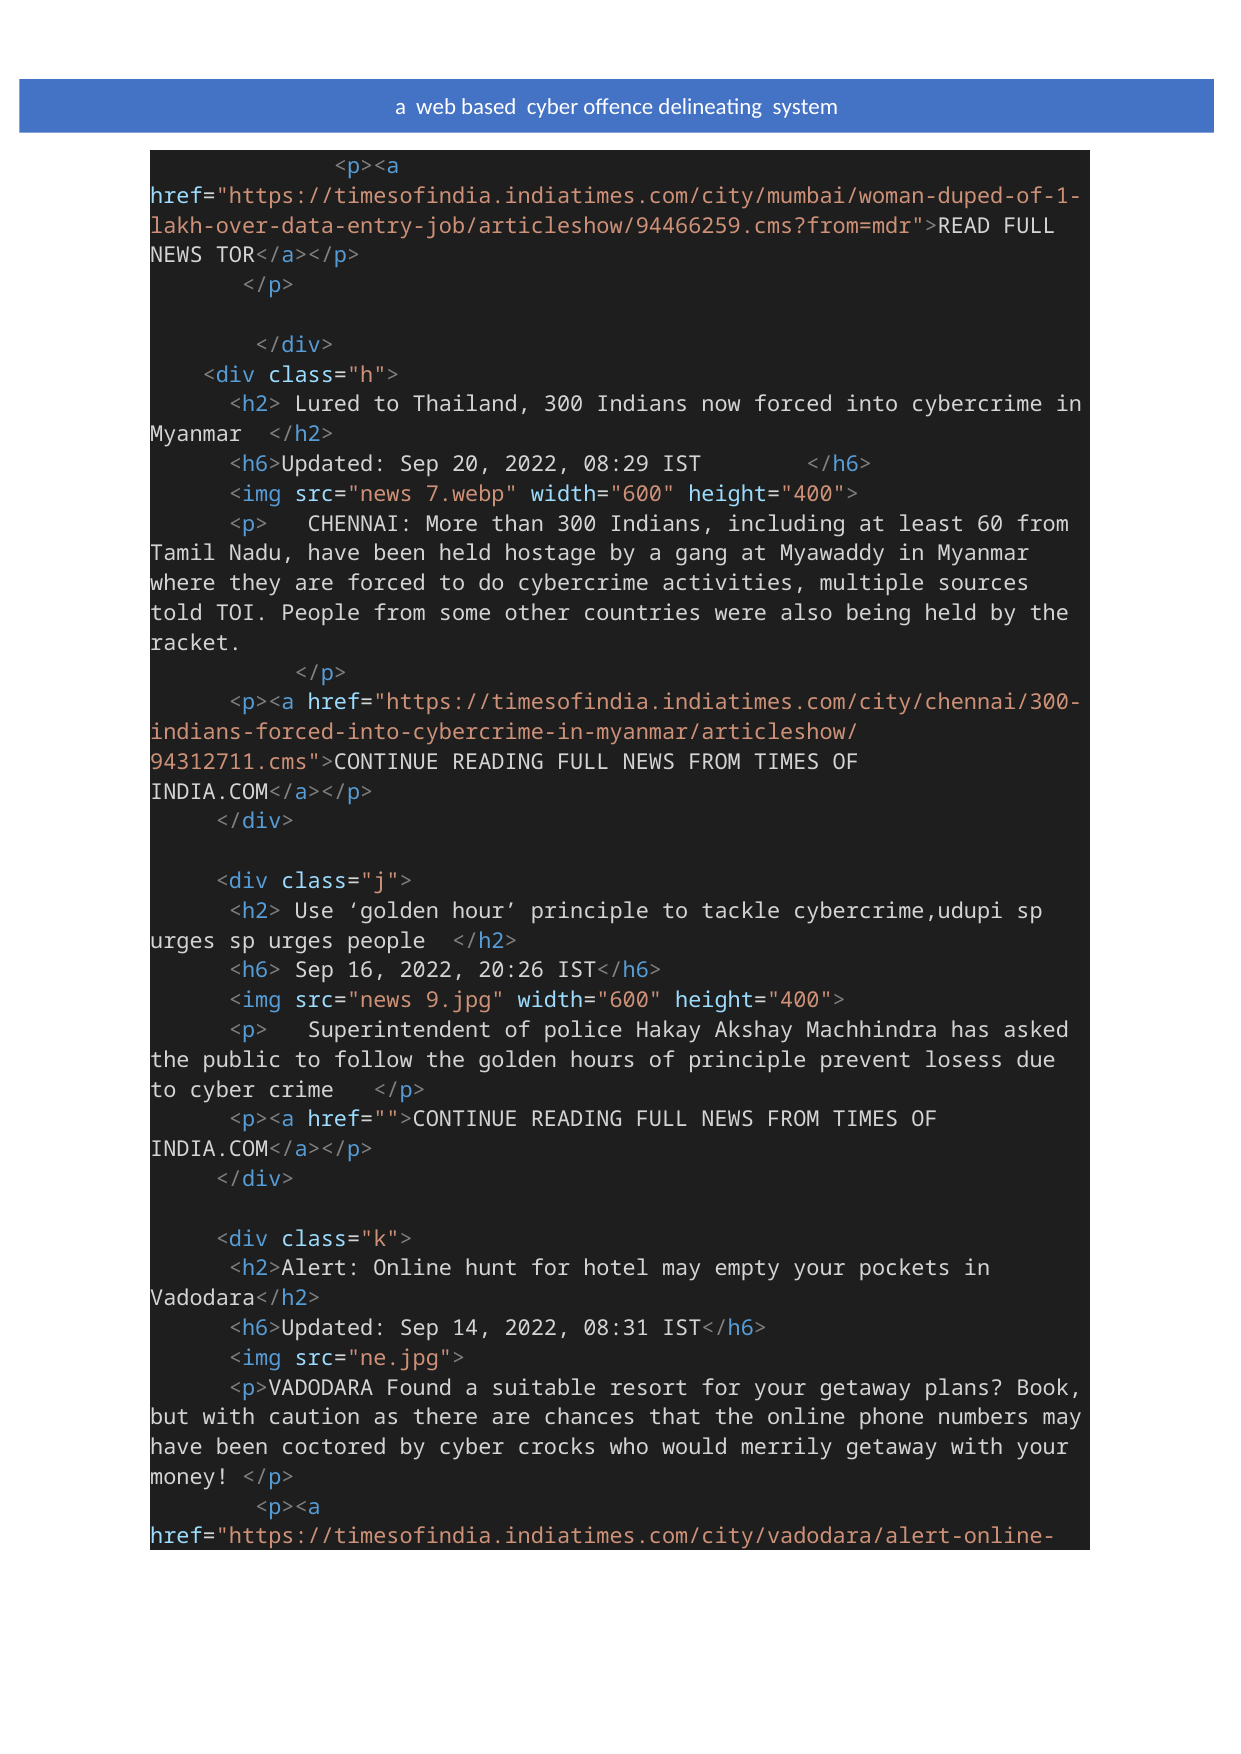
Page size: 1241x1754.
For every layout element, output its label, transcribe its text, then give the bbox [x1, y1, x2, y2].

text <h2>​ Lured to Thailand, 300 Indians now forced into cybercrime in Myanmar </h2> [150, 388, 1090, 448]
text </p> [150, 269, 1090, 299]
text <h6>Updated: Sep 20, 2022, 08:29 IST </h6> [150, 448, 1090, 478]
text <p><a href="">CONTINUE READING FULL NEWS FROM TIMES OF INDIA.COM</a></p> [150, 1103, 1090, 1163]
text </p> [150, 656, 1090, 686]
text <p> CHENNAI: More than 300 Indians, including at least 60 from Tamil Nadu, have been held hostage by a gang at Myawaddy in Myanmar where they are forced to do cybercrime activities, multiple sources told TOI. People from some other countries were also being held by the racket. [150, 507, 1090, 656]
text <h2>Alert: Online hunt for hotel may empty your pockets in Vadodara</h2> [150, 1252, 1090, 1312]
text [150, 1491, 1090, 1550]
text <img src="news 9.jpg" width="600" height="400"> [150, 984, 1090, 1014]
text <p>VADODARA Found a suitable resort for your getaway plans? Book, but with caution as there are chances that the online phone numbers may have been coctored by cyber crocks who would merrily getaway with your money! </p> [150, 1371, 1090, 1491]
text <p><a href="https://timesofindia.indiatimes.com/city/mumbai/woman-duped-of-1-lakh-over-data-entry-job/articleshow/94466259.cms?from=mdr">READ FULL NEWS TOR</a></p> [150, 150, 1090, 269]
text </div> [150, 805, 1090, 835]
text <div class="k"> [150, 1222, 1090, 1252]
text <h2>​ Use ‘golden hour’ principle to tackle cybercrime,udupi sp urges sp urges people </h2> [150, 895, 1090, 954]
text <p> Superintendent of police Hakay Akshay Machhindra has asked the public to follow the golden hours of principle prevent losess due to cyber crime </p> [150, 1014, 1090, 1103]
text <img src="news 7.webp" width="600" height="400"> [150, 478, 1090, 507]
text <p><a href="https://timesofindia.indiatimes.com/city/chennai/300-indians-forced-into-cybercrime-in-myanmar/articleshow/94312711.cms">CONTINUE READING FULL NEWS FROM TIMES OF INDIA.COM</a></p> [150, 686, 1090, 805]
text <div class="h"> [150, 358, 1090, 388]
text </div> [150, 1163, 1090, 1193]
text <h6> Sep 16, 2022, 20:26 IST</h6> [150, 954, 1090, 984]
text <h6>Updated: Sep 14, 2022, 08:31 IST</h6> [150, 1312, 1090, 1342]
text <div class="j"> [150, 865, 1090, 895]
text </div> [150, 329, 1090, 358]
text <img src="ne.jpg"> [150, 1342, 1090, 1371]
